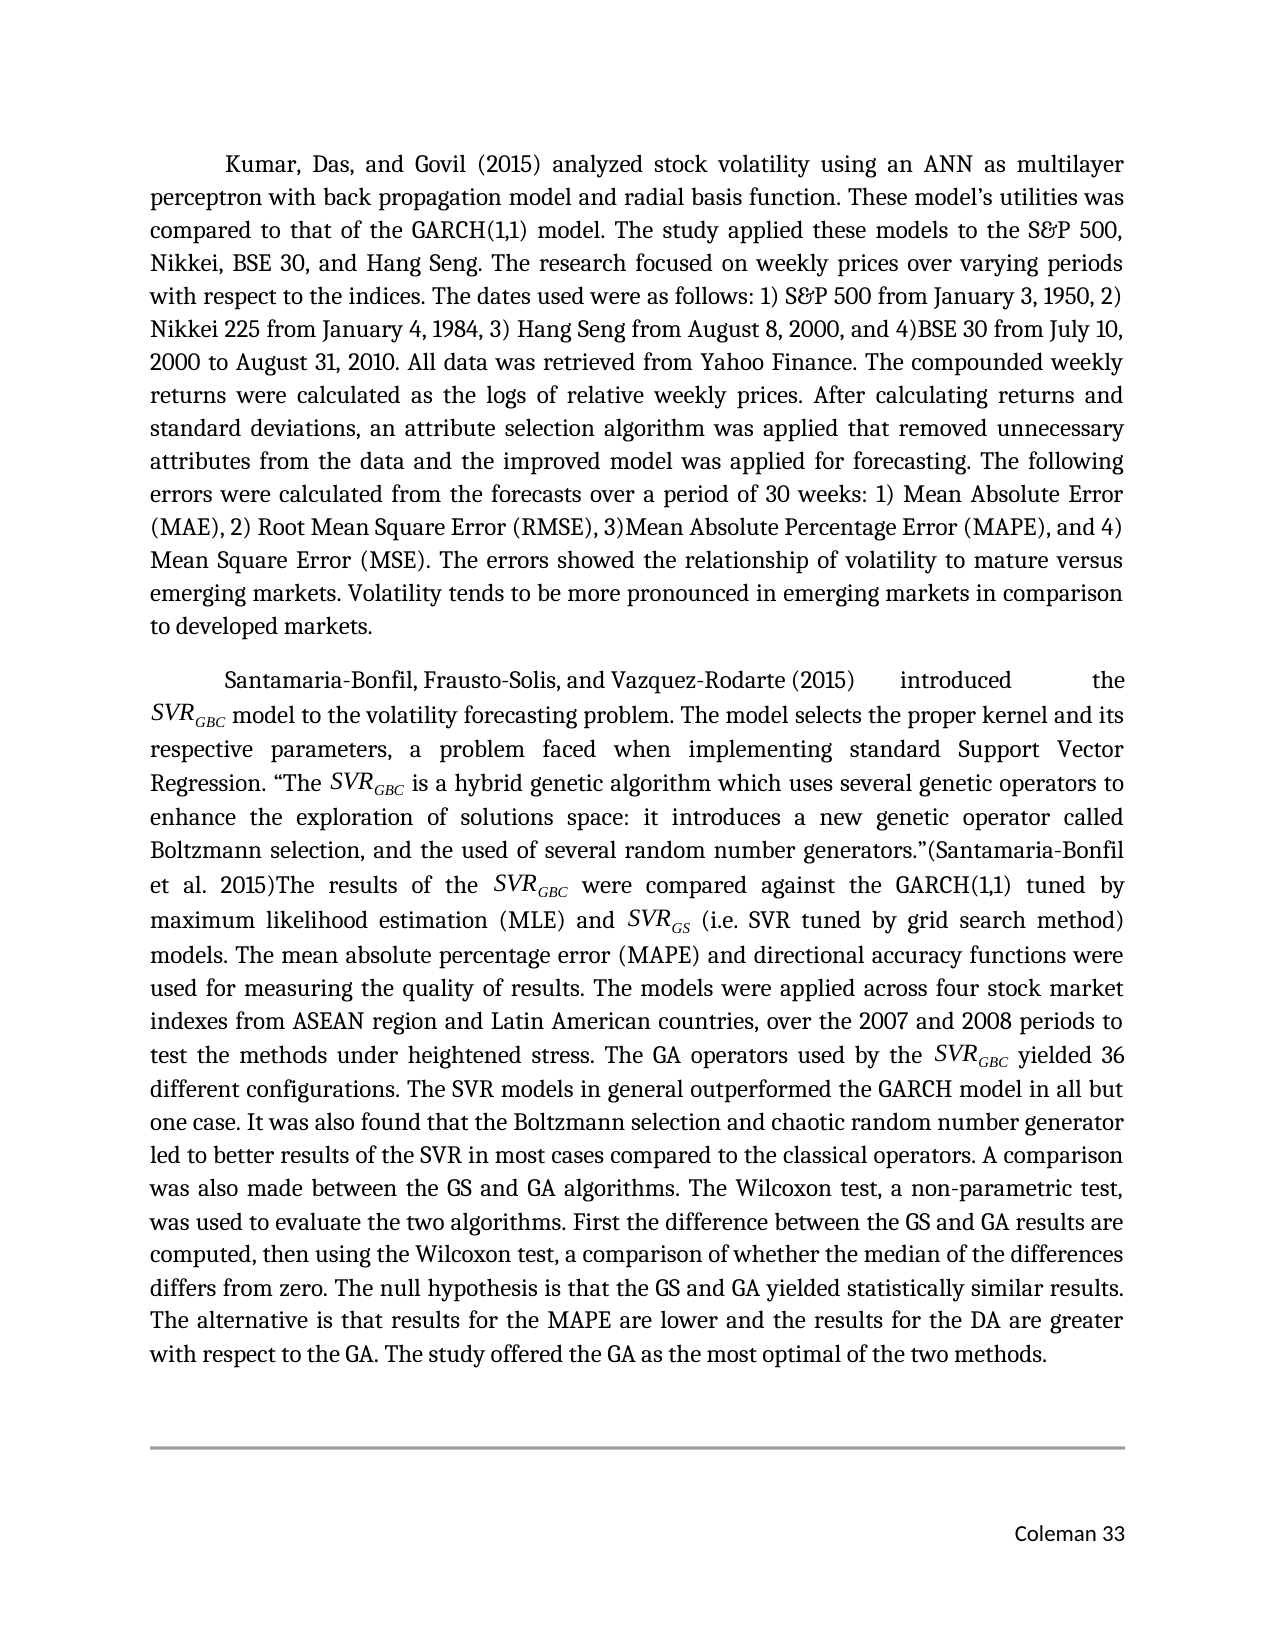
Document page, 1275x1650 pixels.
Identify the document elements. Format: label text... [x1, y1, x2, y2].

text Santamaria-Bonfil, Frausto-Solis, and Vazquez-Rodarte (2015) introduced the model to the volatility forecasting problem. The model selects the proper kernel and its respective parameters, a problem faced when implementing standard Support Vector Regression. “The is a hybrid genetic algorithm which uses several genetic operators to enhance the exploration of solutions space: it introduces a new genetic operator called Boltzmann selection, and the used of several random number generators.”(Santamaria-Bonfil et al. 2015)The results of the were compared against the GARCH(1,1) tuned by maximum likelihood estimation (MLE) and (i.e. SVR tuned by grid search method) models. The mean absolute percentage error (MAPE) and directional accuracy functions were used for measuring the quality of results. The models were applied across four stock market indexes from ASEAN region and Latin American countries, over the 2007 and 2008 periods to test the methods under heightened stress. The GA operators used by the yielded 36 different configurations. The SVR models in general outperformed the GARCH model in all but one case. It was also found that the Boltzmann selection and chaotic random number generator led to better results of the SVR in most cases compared to the classical operators. A comparison was also made between the GS and GA algorithms. The Wilcoxon test, a non-parametric test, was used to evaluate the two algorithms. First the difference between the GS and GA results are computed, then using the Wilcoxon test, a comparison of whether the median of the differences differs from zero. The null hypothesis is that the GS and GA yielded statistically similar results. The alternative is that results for the MAPE are lower and the results for the DA are greater with respect to the GA. The study offered the GA as the most optimal of the two methods. [150, 666, 1125, 1368]
text Kumar, Das, and Govil (2015) analyzed stock volatility using an ANN as multilayer perceptron with back propagation model and radial basis function. These model’s utilities was compared to that of the GARCH(1,1) model. The study applied these models to the S&P 500, Nikkei, BSE 30, and Hang Seng. The research focused on weekly prices over varying periods with respect to the indices. The dates used were as follows: 1) S&P 500 from January 3, 1950, 2) Nikkei 225 from January 4, 1984, 3) Hang Seng from August 8, 2000, and 4)BSE 30 from July 10, 2000 to August 31, 2010. All data was retrieved from Yahoo Finance. The compounded weekly returns were calculated as the logs of relative weekly prices. After calculating returns and standard deviations, an attribute selection algorithm was applied that removed unnecessary attributes from the data and the improved model was applied for forecasting. The following errors were calculated from the forecasts over a period of 30 weeks: 1) Mean Absolute Error (MAE), 2) Root Mean Square Error (RMSE), 3)Mean Absolute Percentage Error (MAPE), and 4) Mean Square Error (MSE). The errors showed the relationship of volatility to mature versus emerging markets. Volatility tends to be more pronounced in emerging markets in comparison to developed markets. [150, 150, 1125, 641]
